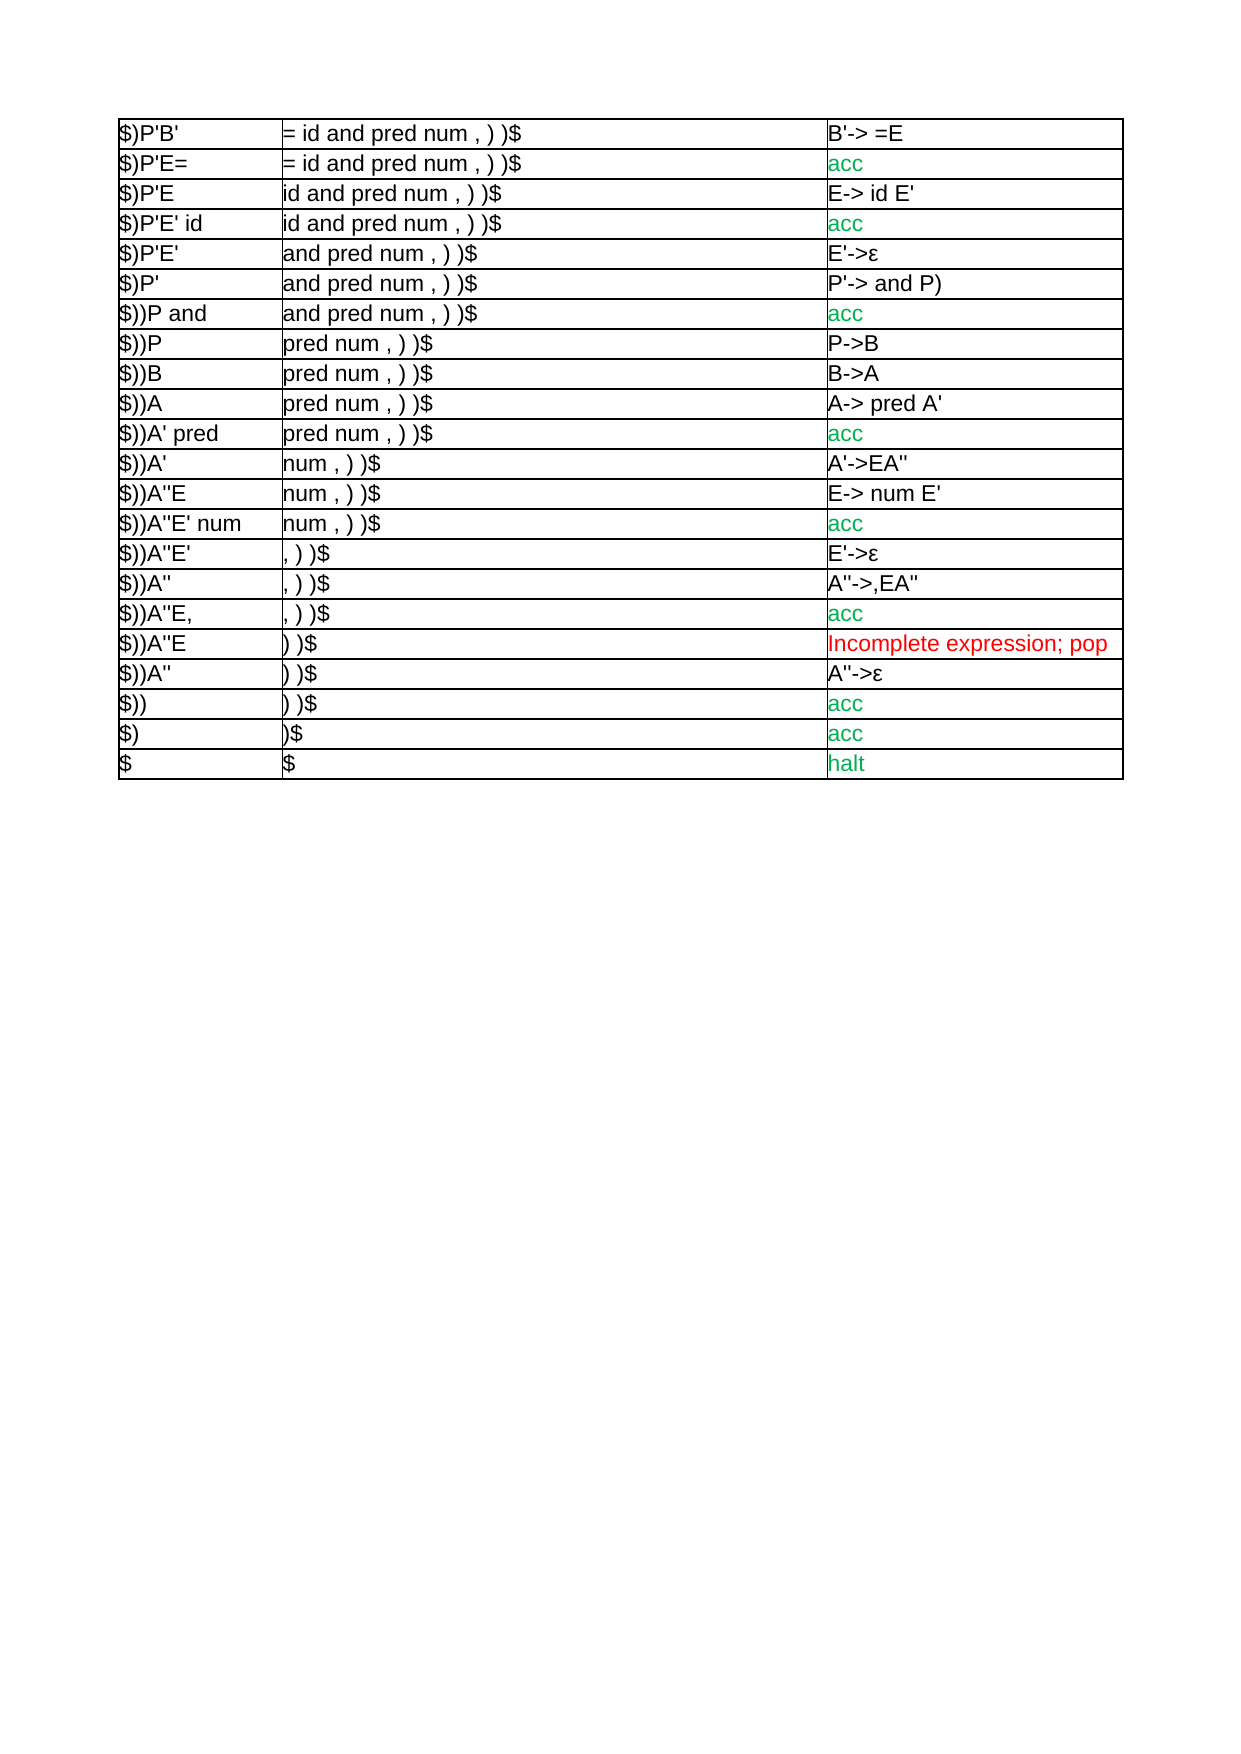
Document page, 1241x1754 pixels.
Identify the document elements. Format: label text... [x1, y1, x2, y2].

table_cell $))A''E' num [120, 510, 282, 538]
table_cell acc [828, 690, 1122, 718]
table_cell E'->ε [828, 540, 1122, 568]
table_cell Incomplete expression; pop [828, 630, 1122, 658]
table_cell and pred num , ) )$ [283, 270, 827, 298]
table_cell num , ) )$ [283, 450, 827, 478]
table_cell acc [828, 210, 1122, 238]
table_cell $))A [120, 390, 282, 418]
table_cell $)P'B' [120, 120, 282, 148]
table_cell $)P' [120, 270, 282, 298]
table_cell pred num , ) )$ [283, 420, 827, 448]
table_cell acc [828, 300, 1122, 328]
table_cell A'->EA'' [828, 450, 1122, 478]
table_cell A''->,EA'' [828, 570, 1122, 598]
table_cell $))A'' [120, 570, 282, 598]
table_cell ) )$ [283, 690, 827, 718]
table_cell pred num , ) )$ [283, 330, 827, 358]
table_cell B'-> =E [828, 120, 1122, 148]
table_cell $))P and [120, 300, 282, 328]
table_cell $)P'E= [120, 150, 282, 178]
table_cell acc [828, 510, 1122, 538]
table_cell acc [828, 420, 1122, 448]
table_cell $))A''E [120, 480, 282, 508]
table_cell B->A [828, 360, 1122, 388]
table_cell $)P'E [120, 180, 282, 208]
table_cell $))A'' [120, 660, 282, 688]
table_cell $)) [120, 690, 282, 718]
table_cell $))P [120, 330, 282, 358]
table_cell $))A' [120, 450, 282, 478]
table_cell )$ [283, 720, 827, 748]
table_cell num , ) )$ [283, 480, 827, 508]
table_cell $)P'E' id [120, 210, 282, 238]
table_cell acc [828, 720, 1122, 748]
table_cell $))B [120, 360, 282, 388]
table_cell $) [120, 720, 282, 748]
table_cell halt [828, 750, 1122, 778]
table_cell , ) )$ [283, 600, 827, 628]
table_cell E-> num E' [828, 480, 1122, 508]
table_cell $ [283, 750, 827, 778]
table_cell pred num , ) )$ [283, 360, 827, 388]
table_cell E'->ε [828, 240, 1122, 268]
table_cell A-> pred A' [828, 390, 1122, 418]
table_cell $))A''E, [120, 600, 282, 628]
table_cell id and pred num , ) )$ [283, 180, 827, 208]
table_cell id and pred num , ) )$ [283, 210, 827, 238]
table_cell $))A' pred [120, 420, 282, 448]
table_cell pred num , ) )$ [283, 390, 827, 418]
table_cell num , ) )$ [283, 510, 827, 538]
table_cell acc [828, 600, 1122, 628]
table_cell and pred num , ) )$ [283, 240, 827, 268]
table_cell $))A''E [120, 630, 282, 658]
table_cell , ) )$ [283, 570, 827, 598]
table_cell and pred num , ) )$ [283, 300, 827, 328]
table_cell $ [120, 750, 282, 778]
table_cell A''->ε [828, 660, 1122, 688]
table_cell P'-> and P) [828, 270, 1122, 298]
table_cell E-> id E' [828, 180, 1122, 208]
table_cell ) )$ [283, 630, 827, 658]
table_cell , ) )$ [283, 540, 827, 568]
table_cell P->B [828, 330, 1122, 358]
table_cell ) )$ [283, 660, 827, 688]
table_cell $)P'E' [120, 240, 282, 268]
table_cell acc [828, 150, 1122, 178]
table_cell = id and pred num , ) )$ [283, 150, 827, 178]
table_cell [283, 120, 827, 148]
table_cell $))A''E' [120, 540, 282, 568]
